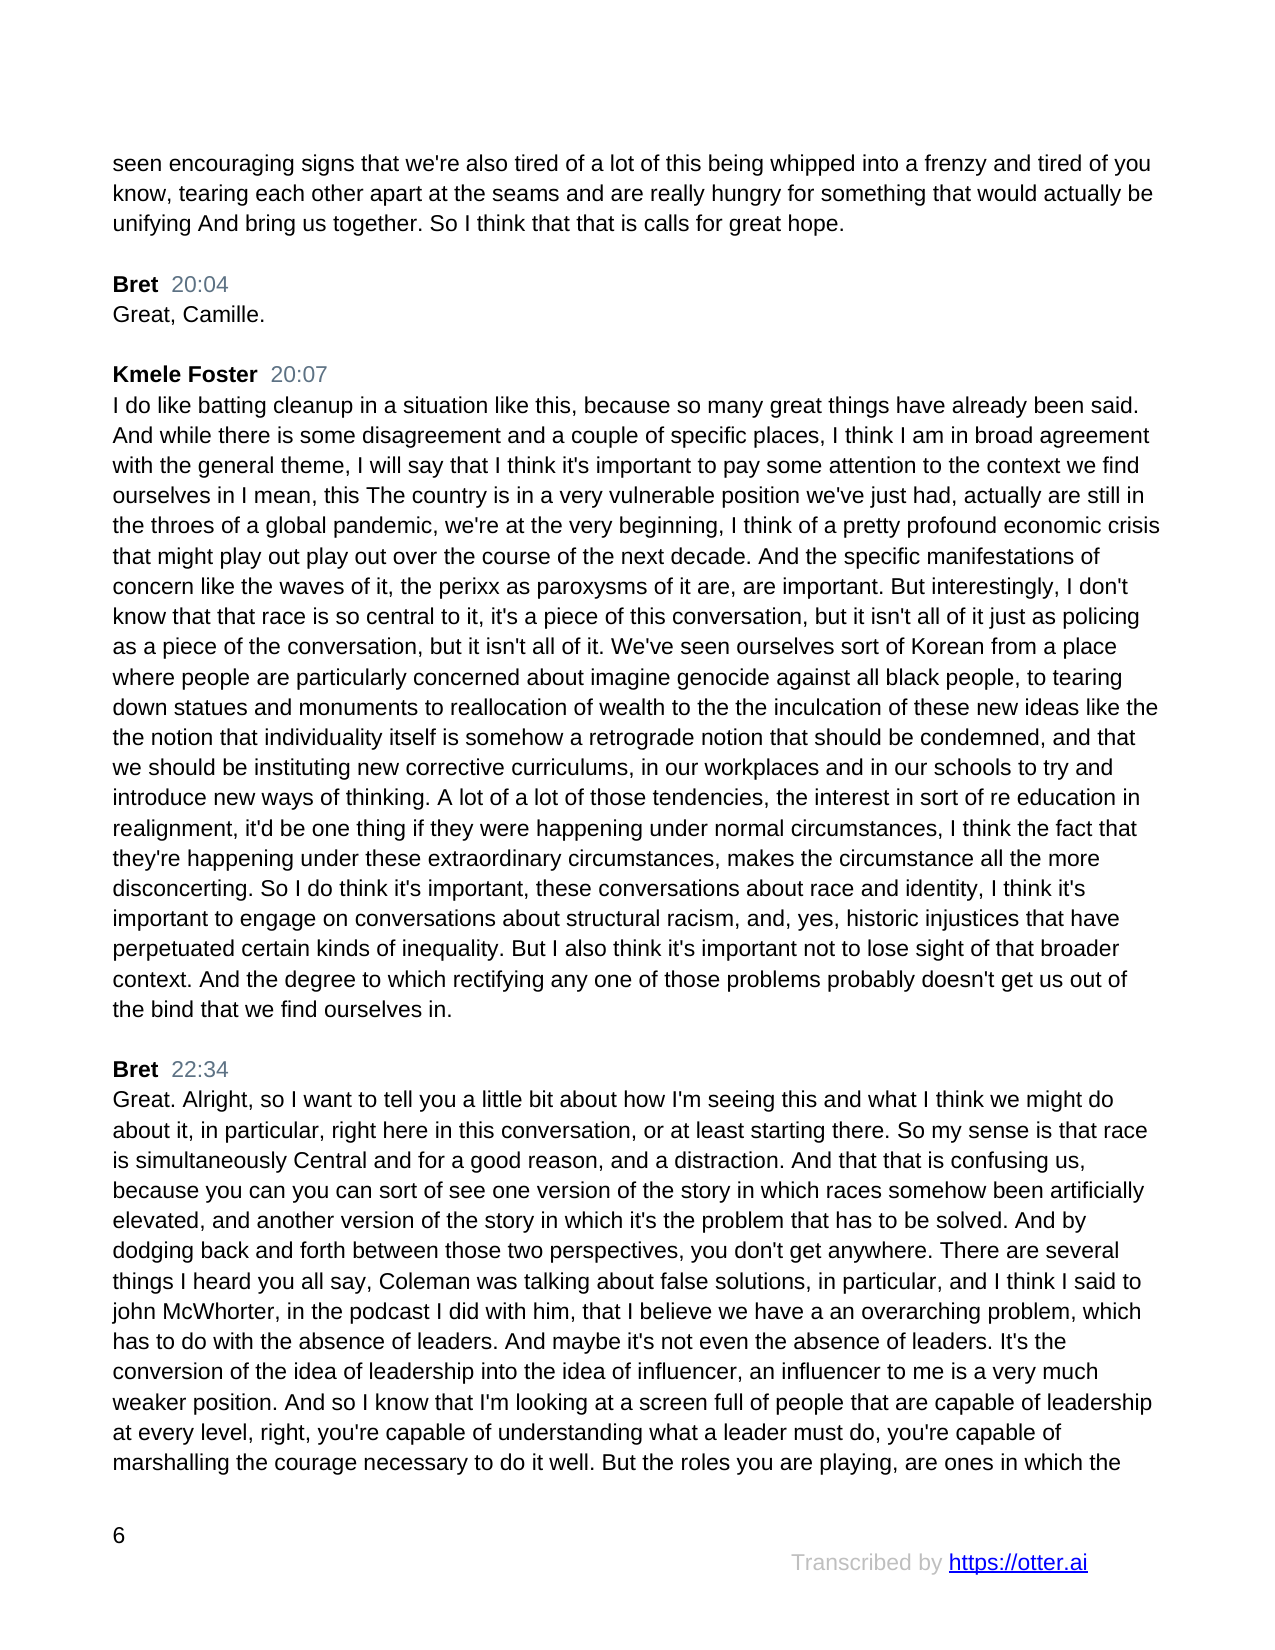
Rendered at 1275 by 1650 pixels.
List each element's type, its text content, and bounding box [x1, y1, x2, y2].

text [112, 1086, 1162, 1475]
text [112, 150, 1162, 237]
text I do like batting cleanup in a situation like this, because so many great things have already been said. And while there is some disagreement and a couple of specific places, I think I am in broad agreement with the general theme, I will say that I think it's important to pay some attention to the context we find ourselves in I mean, this The country is in a very vulnerable position we've just had, actually are still in the throes of a global pandemic, we're at the very beginning, I think of a pretty profound economic crisis that might play out play out over the course of the next decade. And the specific manifestations of concern like the waves of it, the perixx as paroxysms of it are, are important. But interestingly, I don't know that that race is so central to it, it's a piece of this conversation, but it isn't all of it just as policing as a piece of the conversation, but it isn't all of it. We've seen ourselves sort of Korean from a place where people are particularly concerned about imagine genocide against all black people, to tearing down statues and monuments to reallocation of wealth to the the inculcation of these new ideas like the the notion that individuality itself is somehow a retrograde notion that should be condemned, and that we should be instituting new corrective curriculums, in our workplaces and in our schools to try and introduce new ways of thinking. A lot of a lot of those tendencies, the interest in sort of re education in realignment, it'd be one thing if they were happening under normal circumstances, I think the fact that they're happening under these extraordinary circumstances, makes the circumstance all the more disconcerting. So I do think it's important, these conversations about race and identity, I think it's important to engage on conversations about structural racism, and, yes, historic injustices that have perpetuated certain kinds of inequality. But I also think it's important not to lose sight of that broader context. And the degree to which rectifying any one of those problems probably doesn't get us out of the bind that we find ourselves in. [112, 392, 1162, 1022]
text Bret 22:34 [112, 1056, 1162, 1083]
text Great, Camille. [112, 301, 1162, 327]
text Kmele Foster 20:07 [112, 361, 1162, 388]
text Bret 20:04 [112, 271, 1162, 297]
